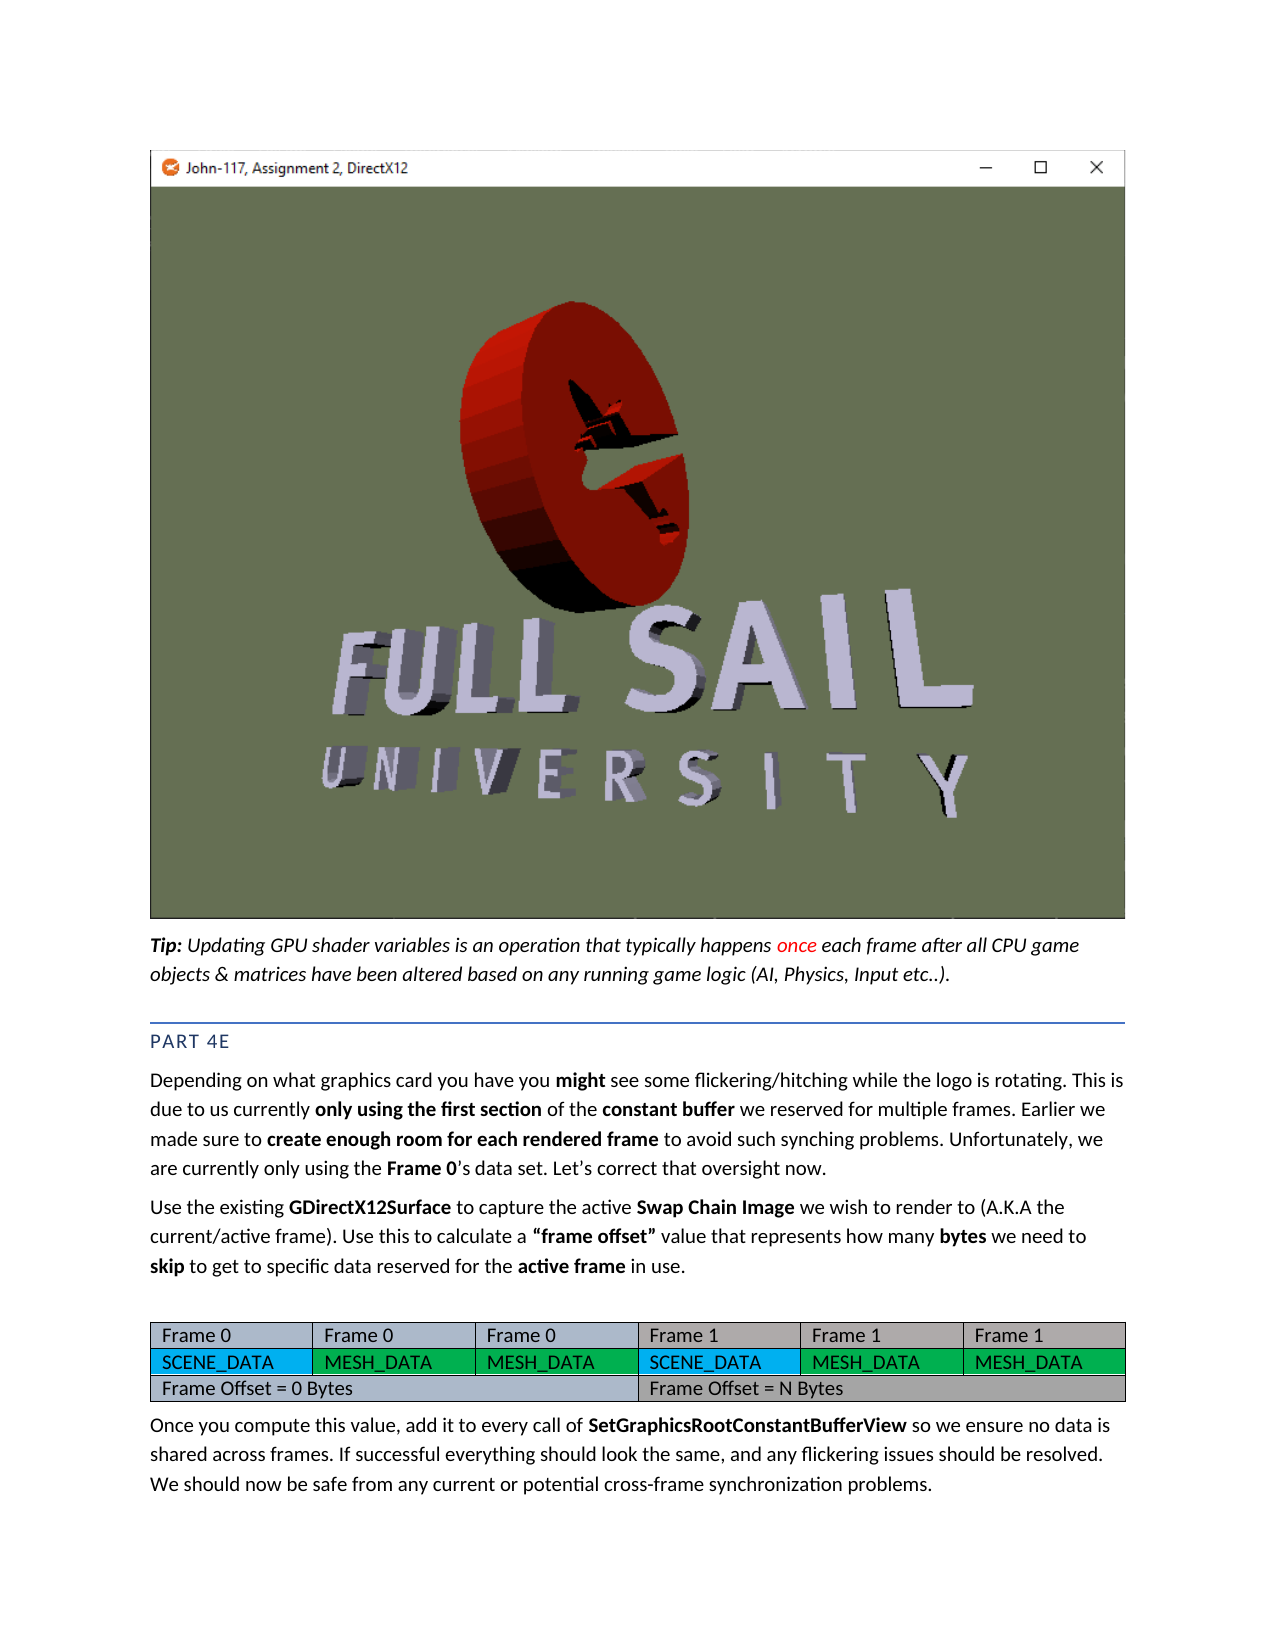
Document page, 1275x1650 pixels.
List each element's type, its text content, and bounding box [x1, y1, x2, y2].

table_cell MESH_DATA [313, 1349, 475, 1374]
table_header Frame 1 [639, 1323, 800, 1348]
text Once you compute this value, add it to every call of SetGraphicsRootConstantBufferView so we ensure no data is shared across frames. If successful everything should look the same, and any flickering issues should be resolved. We should now be safe from any current or potential cross-frame synchronization problems. [150, 1412, 1125, 1496]
table_header Frame 1 [964, 1323, 1125, 1348]
text Depending on what graphics card you have you might see some flickering/hitching while the logo is rotating. This is due to us currently only using the first section of the constant buffer we reserved for multiple frames. Earlier we made sure to create enough room for each rendered frame to avoid such synching problems. Unfortunately, we are currently only using the Frame 0’s data set. Let’s correct that oversight now. [150, 1067, 1125, 1180]
table_cell Frame Offset = N Bytes [639, 1376, 1125, 1401]
table_cell SCENE_DATA [151, 1349, 312, 1374]
subtitle Part 4E [150, 1024, 1125, 1053]
table_header Frame 0 [313, 1323, 475, 1348]
table_header Frame 0 [151, 1323, 312, 1348]
text Use the existing GDirectX12Surface to capture the active Swap Chain Image we wish to render to (A.K.A the current/active frame). Use this to calculate a “frame offset” value that represents how many bytes we need to skip to get to specific data reserved for the active frame in use. [150, 1194, 1125, 1278]
picture [150, 150, 1125, 919]
table_cell SCENE_DATA [704, 1349, 800, 1374]
table_cell MESH_DATA [801, 1349, 963, 1374]
table_header Frame 1 [801, 1323, 963, 1348]
table_cell MESH_DATA [476, 1349, 638, 1374]
table_cell Frame Offset = 0 Bytes [151, 1376, 638, 1401]
table_header Frame 0 [476, 1323, 638, 1348]
table_cell MESH_DATA [964, 1349, 1125, 1374]
text Tip: Updating GPU shader variables is an operation that typically happens once each frame after all CPU game objects & matrices have been altered based on any running game logic (AI, Physics, Input etc..). [150, 932, 1125, 987]
